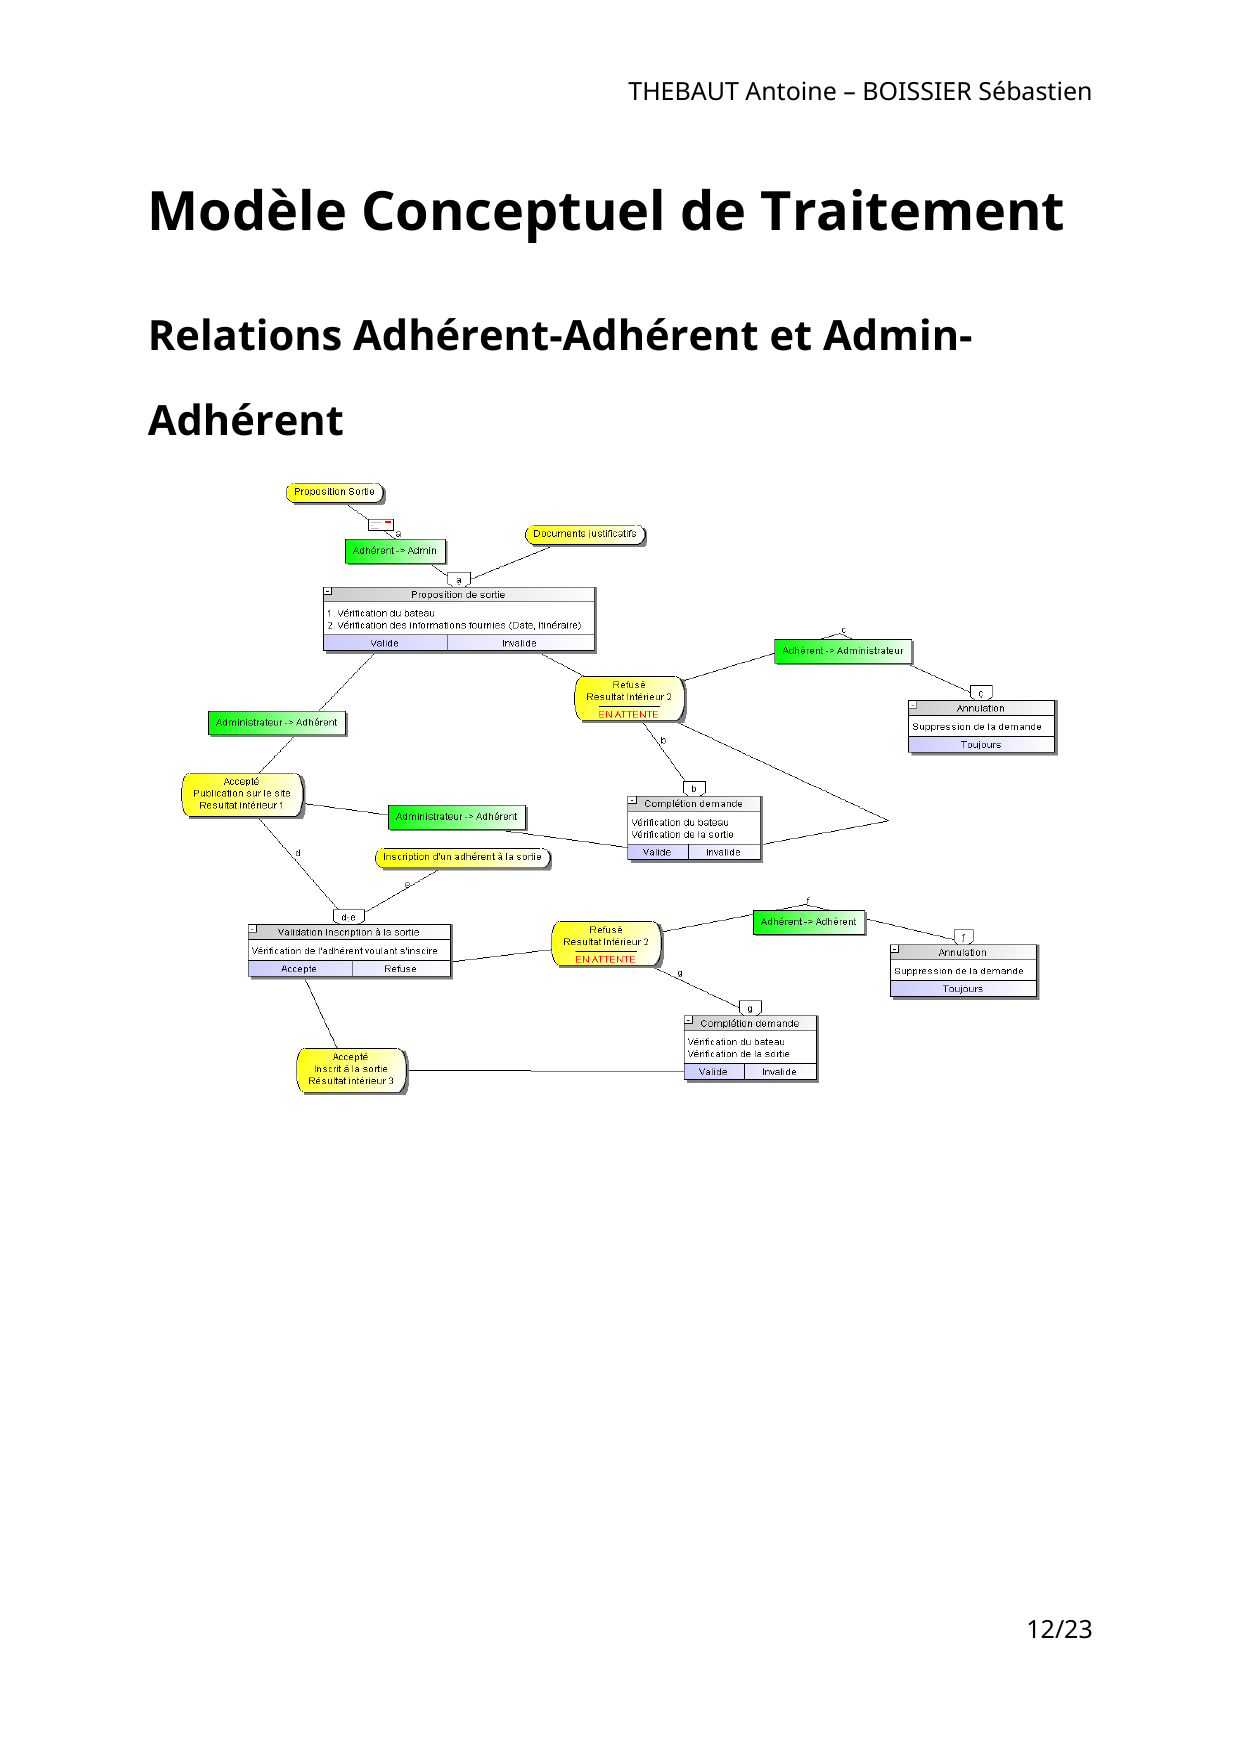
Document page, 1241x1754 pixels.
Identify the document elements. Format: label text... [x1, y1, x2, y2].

subtitle Modèle Conceptuel de Traitement [148, 173, 1093, 246]
subtitle Relations Adhérent-Adhérent et Admin-Adhérent [148, 306, 1093, 447]
picture [173, 475, 1068, 1098]
